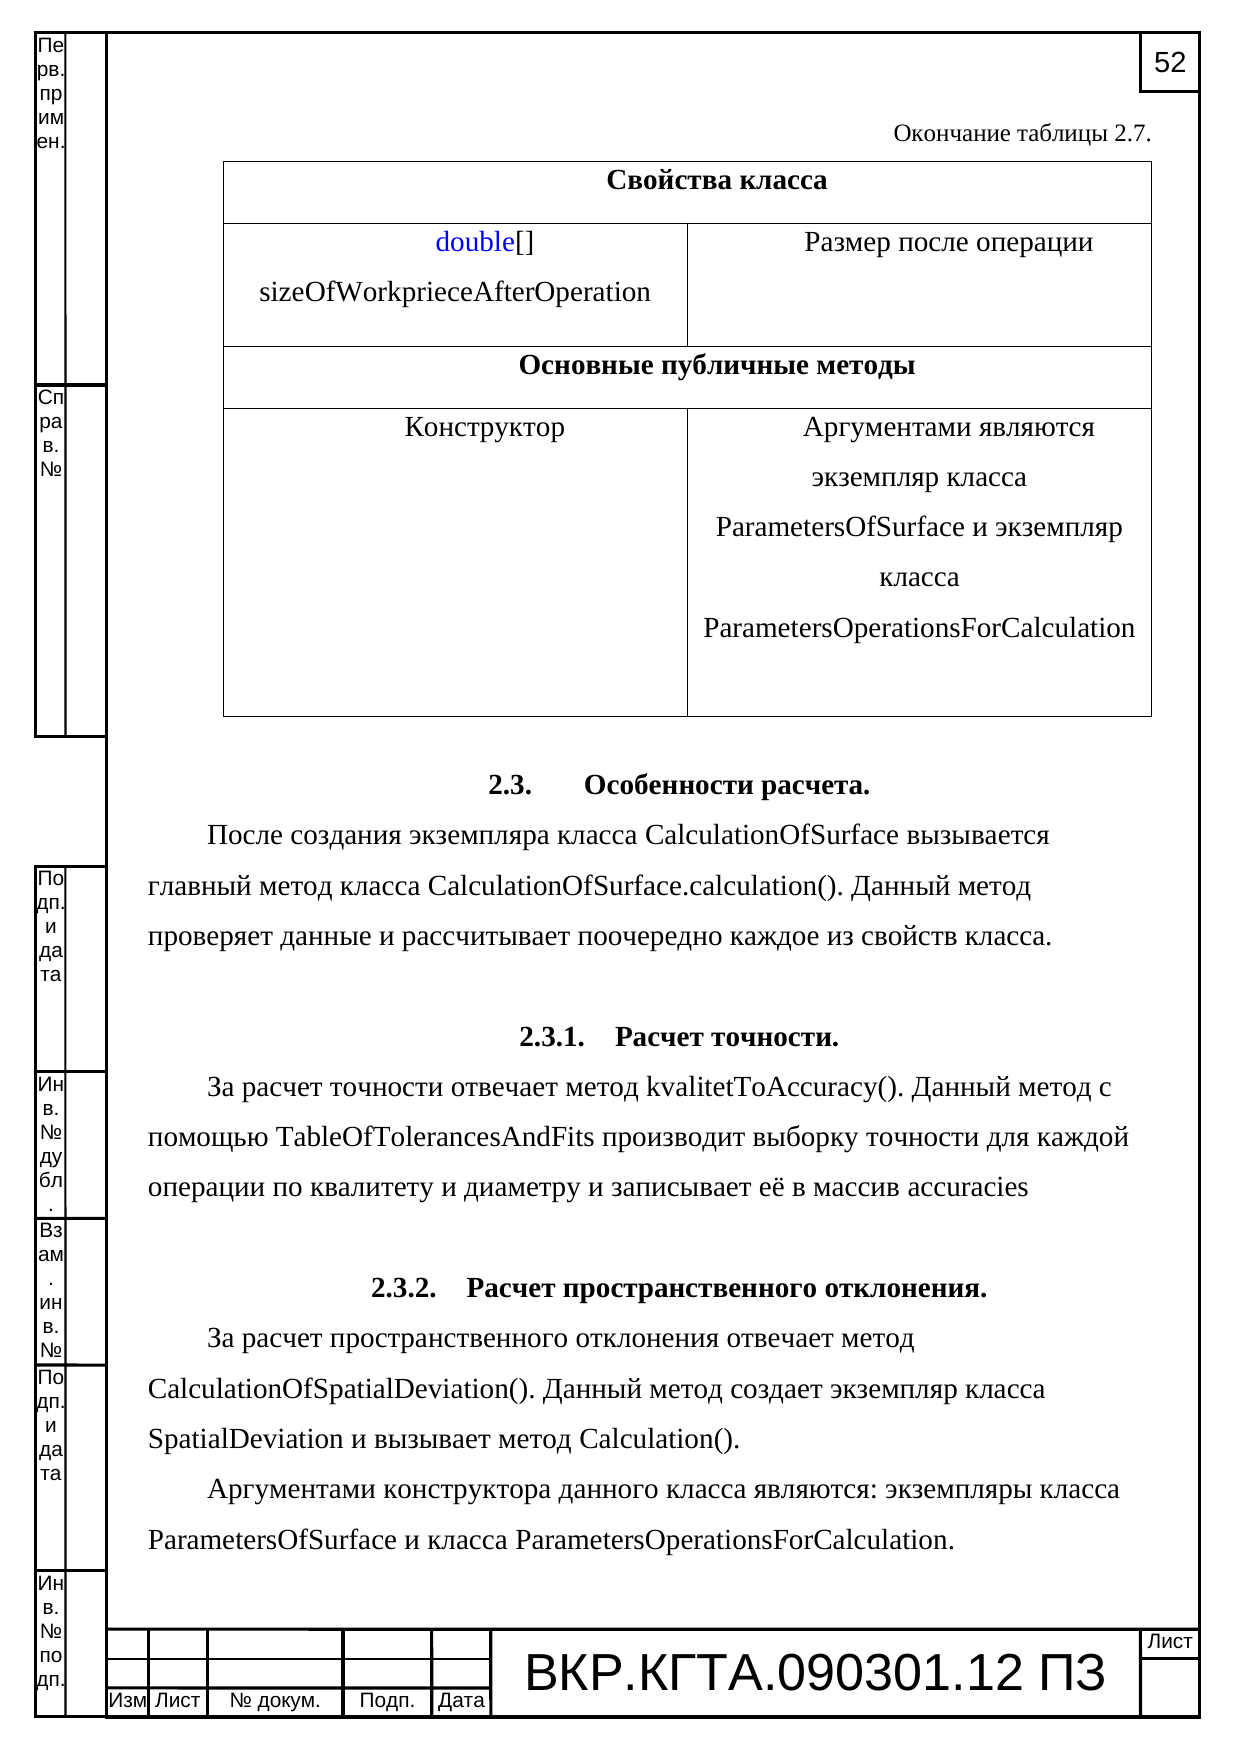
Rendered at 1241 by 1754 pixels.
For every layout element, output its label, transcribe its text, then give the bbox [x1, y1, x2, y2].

table_cell Основные публичные методы [224, 347, 1151, 408]
list За расчет пространственного отклонения отвечает метод CalculationOfSpatialDeviation(). Данный метод создает экземпляр класса SpatialDeviation и вызывает метод Calculation(). [148, 1321, 1152, 1455]
table_header Свойства класса [224, 162, 1151, 223]
list После создания экземпляра класса CalculationOfSurface вызывается главный метод класса CalculationOfSurface.calculation(). Данный метод проверяет данные и рассчитывает поочередно каждое из свойств класса. [148, 817, 1152, 952]
list Расчет пространственного отклонения. [148, 1270, 1152, 1304]
text Окончание таблицы 2.7. [148, 118, 1152, 147]
table_cell Аргументами являются экземпляр класса ParametersOfSurface и экземпляр класса ParametersOperationsForCalculation [688, 409, 1151, 716]
list За расчет точности отвечает метод kvalitetToAccuracy(). Данный метод с помощью TableOfTolerancesAndFits производит выборку точности для каждой операции по квалитету и диаметру и записывает её в массив accuracies [148, 1069, 1152, 1203]
list Особенности расчета. [148, 767, 1152, 801]
table_cell Размер после операции [688, 224, 1151, 346]
list Аргументами конструктора данного класса являются: экземпляры класса ParametersOfSurface и класса ParametersOperationsForCalculation. [148, 1471, 1152, 1555]
list Расчет точности. [148, 1019, 1152, 1052]
table_cell Конструктор [224, 409, 687, 716]
table_cell double[] sizeOfWorkprieceAfterOperation [224, 224, 687, 346]
